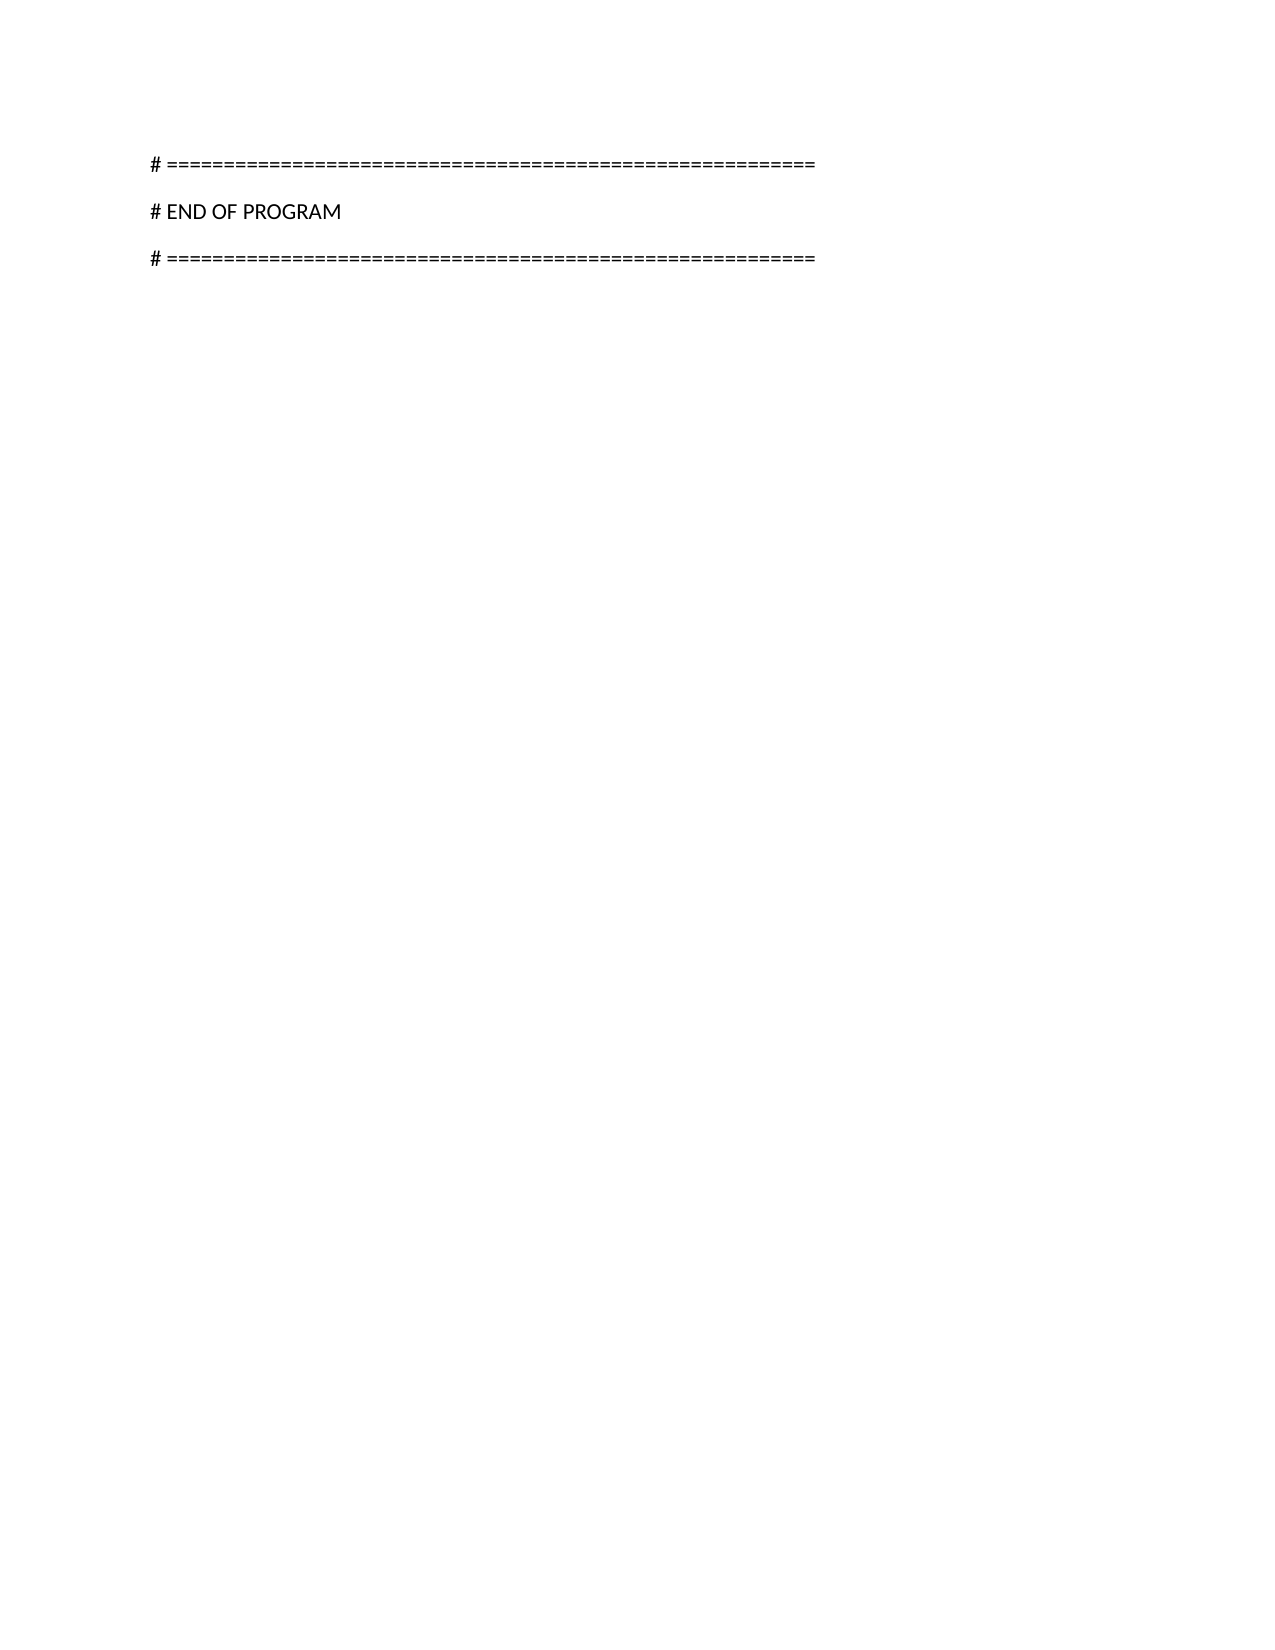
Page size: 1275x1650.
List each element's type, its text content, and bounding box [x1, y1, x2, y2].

text # ========================================================= [150, 150, 1125, 178]
text # ========================================================= [150, 244, 1125, 272]
text # END OF PROGRAM [150, 197, 1125, 225]
